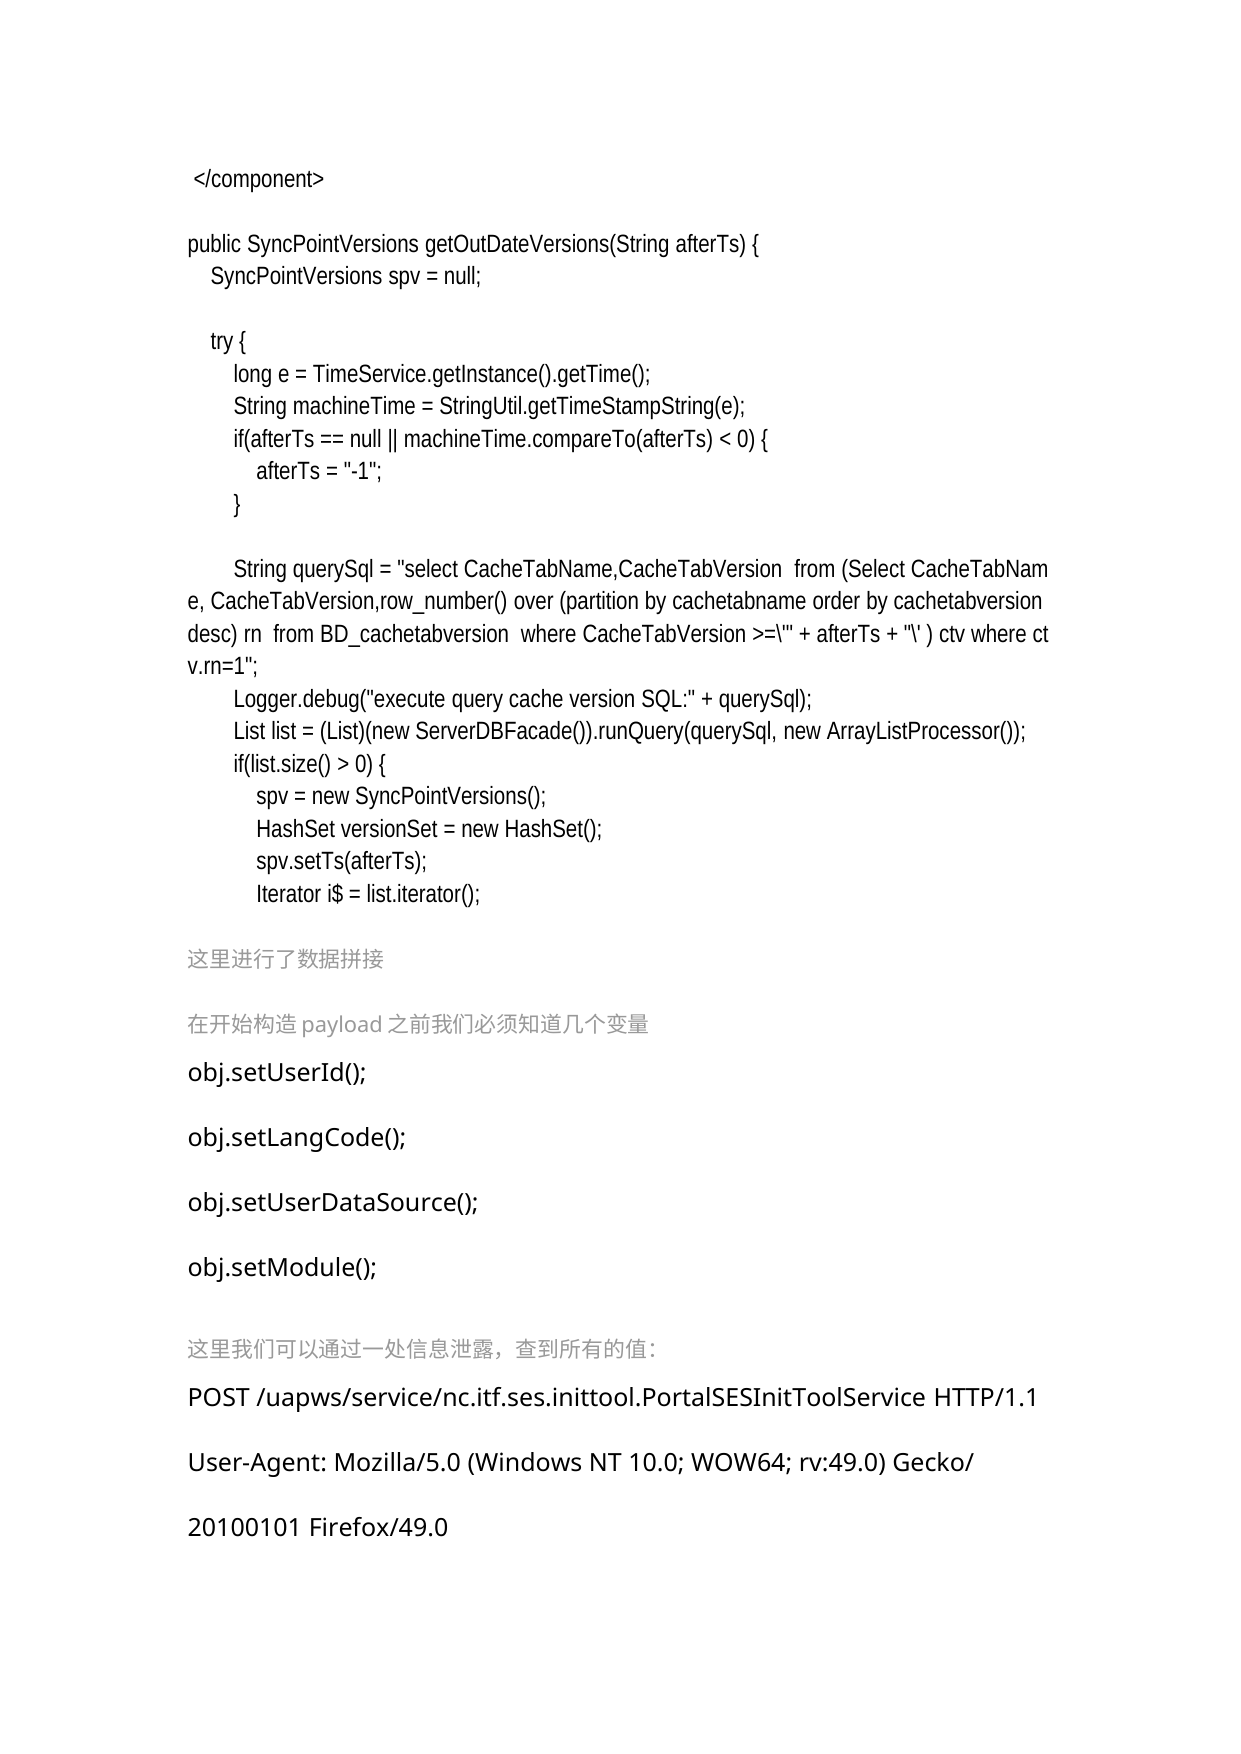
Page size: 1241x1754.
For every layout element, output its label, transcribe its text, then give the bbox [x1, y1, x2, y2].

text if(list.size() > 0) { [187, 747, 1053, 779]
text </component> [187, 162, 1053, 194]
text spv = new SyncPointVersions(); [187, 779, 1053, 812]
text spv.setTs(afterTs); [187, 844, 1053, 877]
text Logger.debug("execute query cache version SQL:" + querySql); [187, 682, 1053, 714]
text 这里进行了数据拼接 [187, 942, 1053, 974]
text SyncPointVersions spv = null; [187, 259, 1053, 292]
text 在开始构造payload之前我们必须知道几个变量 [187, 1007, 1053, 1039]
text public SyncPointVersions getOutDateVersions(String afterTs) { [187, 227, 1053, 259]
text if(afterTs == null || machineTime.compareTo(afterTs) < 0) { [187, 422, 1053, 454]
text String querySql = "select CacheTabName,CacheTabVersion from (Select CacheTabName, CacheTabVersion,row_number() over (partition by cachetabname order by cachetabversion desc) rn from BD_cachetabversion where CacheTabVersion >=\'" + afterTs + "\' ) ctv where ctv.rn=1"; [187, 552, 1053, 682]
text HashSet versionSet = new HashSet(); [187, 812, 1053, 844]
text long e = TimeService.getInstance().getTime(); [187, 357, 1053, 389]
text obj.setUserId(); [187, 1039, 1053, 1104]
text obj.setModule(); [187, 1234, 1053, 1299]
text List list = (List)(new ServerDBFacade()).runQuery(querySql, new ArrayListProcessor()); [187, 714, 1053, 747]
text User-Agent: Mozilla/5.0 (Windows NT 10.0; WOW64; rv:49.0) Gecko/20100101 Firefox/49.0 [187, 1429, 1053, 1559]
text obj.setUserDataSource(); [187, 1169, 1053, 1234]
text } [187, 487, 1053, 519]
text Iterator i$ = list.iterator(); [187, 877, 1053, 909]
text obj.setLangCode(); [187, 1104, 1053, 1169]
text afterTs = "-1"; [187, 454, 1053, 487]
text String machineTime = StringUtil.getTimeStampString(e); [187, 389, 1053, 422]
text try { [187, 324, 1053, 357]
text 这里我们可以通过一处信息泄露，查到所有的值： [187, 1332, 1053, 1364]
text POST /uapws/service/nc.itf.ses.inittool.PortalSESInitToolService HTTP/1.1 [187, 1364, 1053, 1429]
